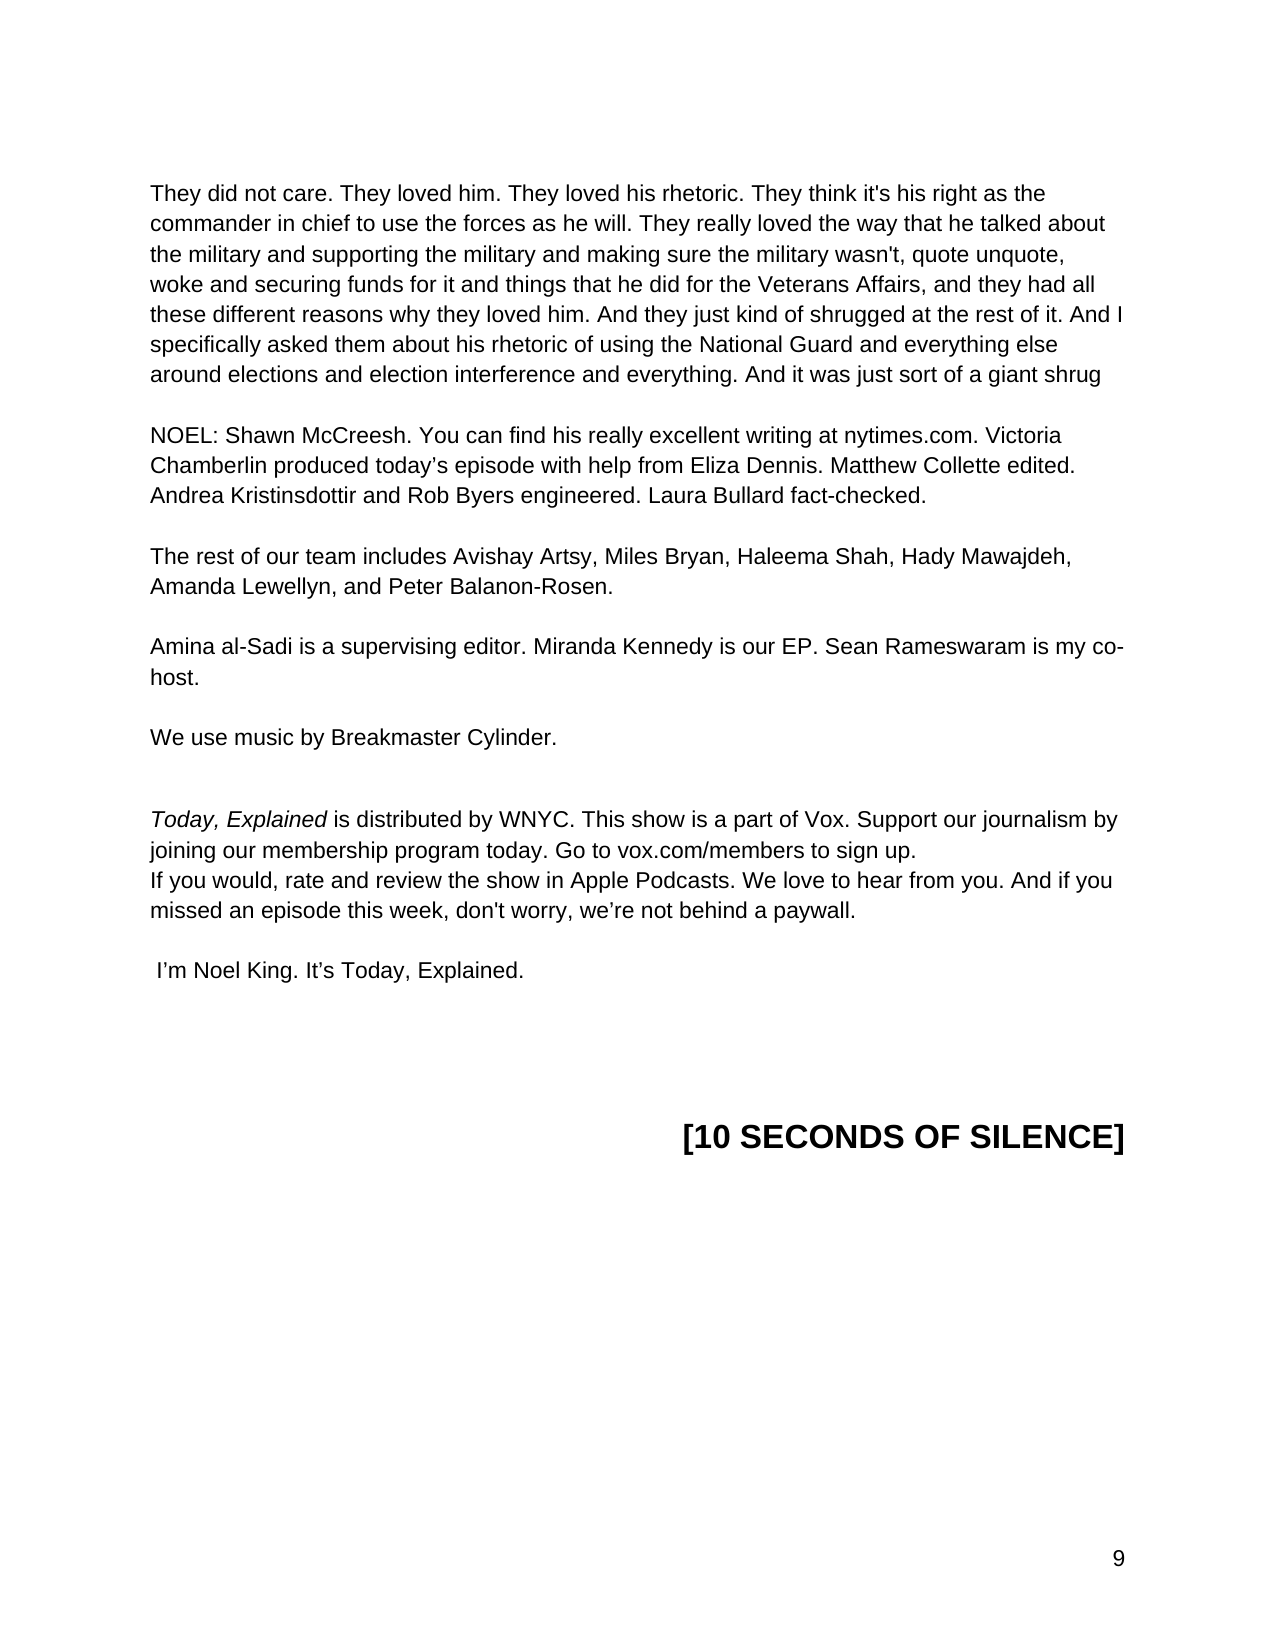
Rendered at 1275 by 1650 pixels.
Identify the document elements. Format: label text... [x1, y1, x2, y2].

text Amina al-Sadi is a supervising editor. Miranda Kennedy is our EP. Sean Rameswaram is my co-host. [150, 633, 1125, 690]
text They did not care. They loved him. They loved his rhetoric. They think it's his right as the commander in chief to use the forces as he will. They really loved the way that he talked about the military and supporting the military and making sure the military wasn't, quote unquote, woke and securing funds for it and things that he did for the Veterans Affairs, and they had all these different reasons why they loved him. And they just kind of shrugged at the rest of it. And I specifically asked them about his rhetoric of using the National Guard and everything else around elections and election interference and everything. And it was just sort of a giant shrug [150, 180, 1125, 388]
text NOEL: Shawn McCreesh. You can find his really excellent writing at nytimes.com. Victoria Chamberlin produced today’s episode with help from Eliza Dennis. Matthew Collette edited. Andrea Kristinsdottir and Rob Byers engineered. Laura Bullard fact-checked. [150, 422, 1125, 509]
text The rest of our team includes Avishay Artsy, Miles Bryan, Haleema Shah, Hady Mawajdeh, Amanda Lewellyn, and Peter Balanon-Rosen. [150, 543, 1125, 599]
text Today, Explained is distributed by WNYC. This show is a part of Vox. Support our journalism by joining our membership program today. Go to vox.com/members to sign up. If you would, rate and review the show in Apple Podcasts. We love to hear from you. And if you missed an episode this week, don't worry, we’re not behind a paywall. [150, 806, 1125, 923]
text We use music by Breakmaster Cylinder. [150, 724, 1125, 750]
text [10 SECONDS OF SILENCE] [150, 1117, 1125, 1218]
text I’m Noel King. It’s Today, Explained. [150, 957, 1125, 984]
